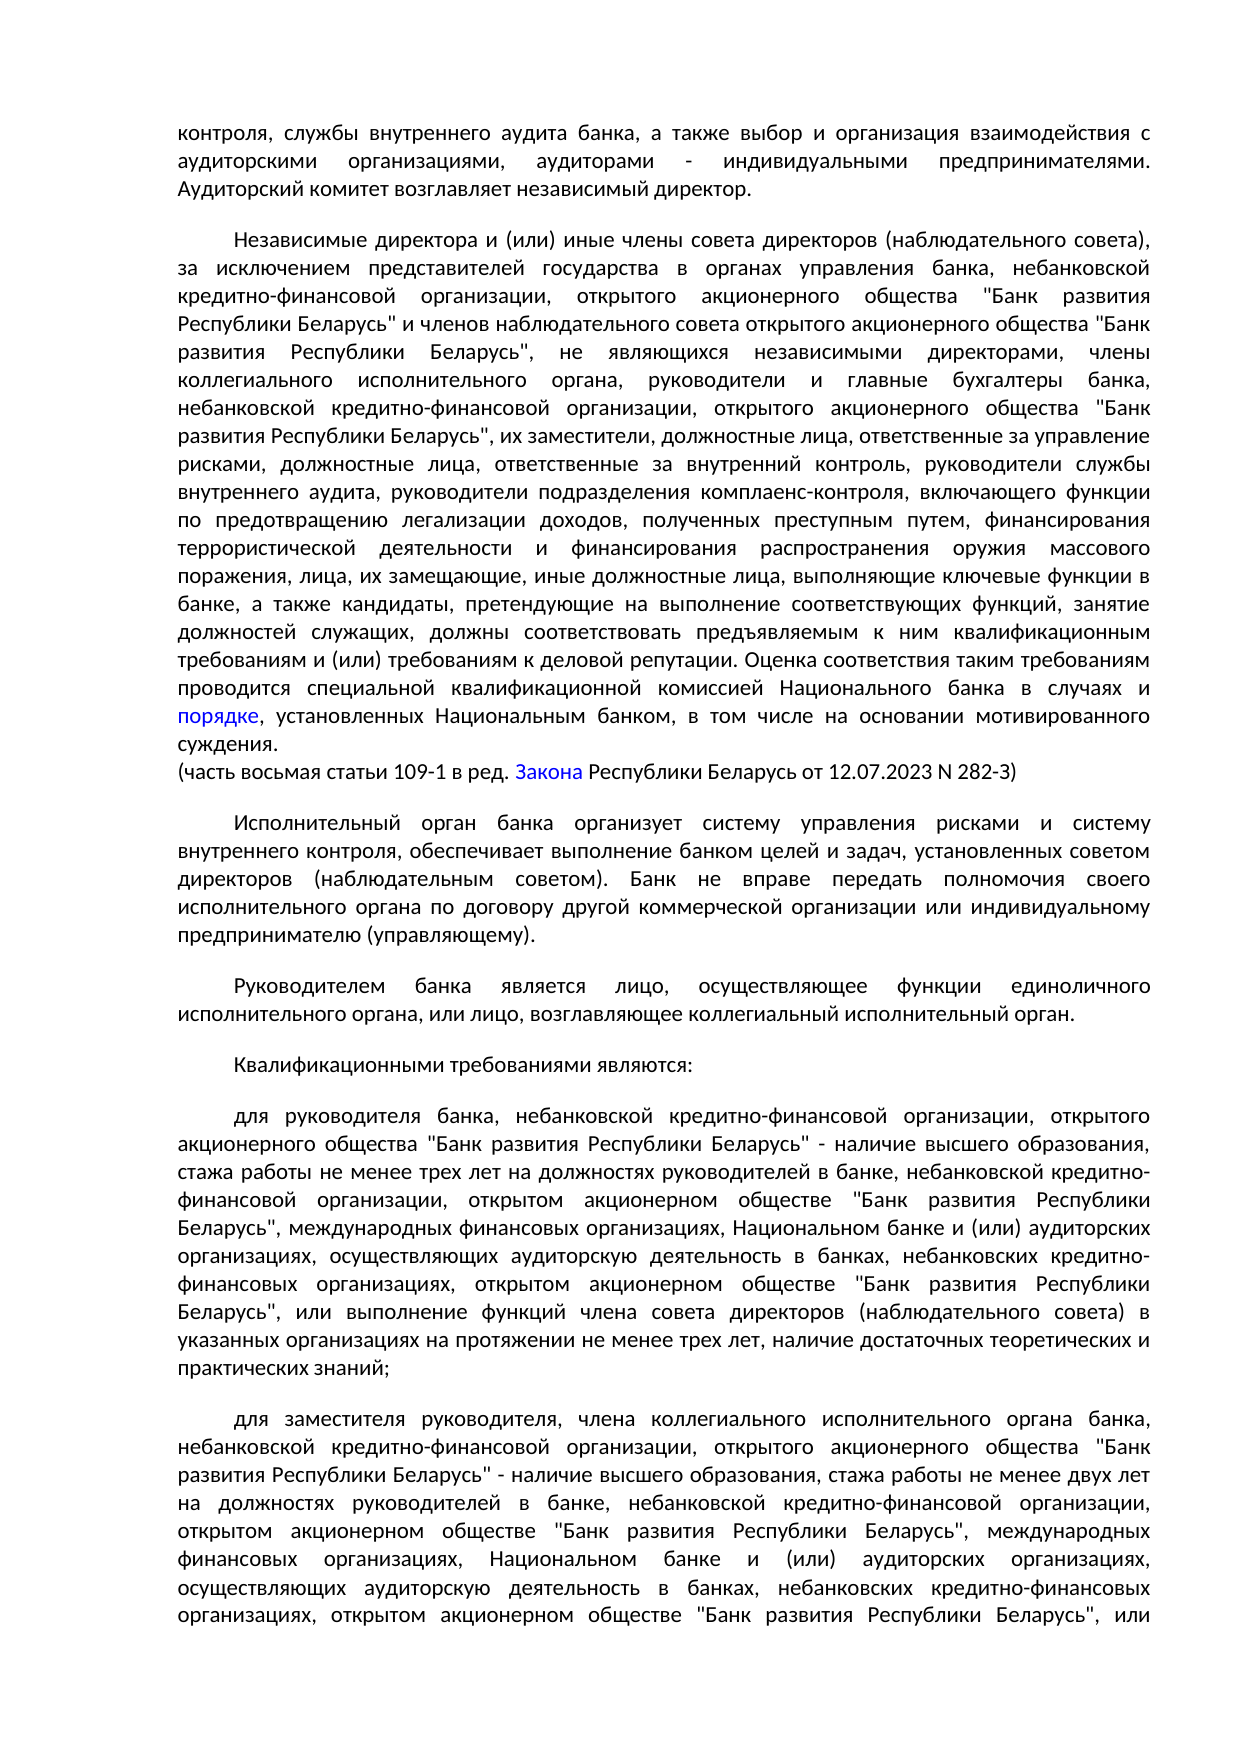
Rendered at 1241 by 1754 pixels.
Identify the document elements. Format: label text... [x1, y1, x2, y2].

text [177, 1404, 1152, 1629]
text (часть восьмая статьи 109-1 в ред. Закона Республики Беларусь от 12.07.2023 N 282-З) [177, 757, 1152, 786]
text Исполнительный орган банка организует систему управления рисками и систему внутреннего контроля, обеспечивает выполнение банком целей и задач, установленных советом директоров (наблюдательным советом). Банк не вправе передать полномочия своего исполнительного органа по договору другой коммерческой организации или индивидуальному предпринимателю (управляющему). [177, 808, 1152, 948]
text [177, 118, 1152, 202]
text для руководителя банка, небанковской кредитно-финансовой организации, открытого акционерного общества "Банк развития Республики Беларусь" - наличие высшего образования, стажа работы не менее трех лет на должностях руководителей в банке, небанковской кредитно-финансовой организации, открытом акционерном обществе "Банк развития Республики Беларусь", международных финансовых организациях, Национальном банке и (или) аудиторских организациях, осуществляющих аудиторскую деятельность в банках, небанковских кредитно-финансовых организациях, открытом акционерном обществе "Банк развития Республики Беларусь", или выполнение функций члена совета директоров (наблюдательного совета) в указанных организациях на протяжении не менее трех лет, наличие достаточных теоретических и практических знаний; [177, 1101, 1152, 1382]
text Независимые директора и (или) иные члены совета директоров (наблюдательного совета), за исключением представителей государства в органах управления банка, небанковской кредитно-финансовой организации, открытого акционерного общества "Банк развития Республики Беларусь" и членов наблюдательного совета открытого акционерного общества "Банк развития Республики Беларусь", не являющихся независимыми директорами, члены коллегиального исполнительного органа, руководители и главные бухгалтеры банка, небанковской кредитно-финансовой организации, открытого акционерного общества "Банк развития Республики Беларусь", их заместители, должностные лица, ответственные за управление рисками, должностные лица, ответственные за внутренний контроль, руководители службы внутреннего аудита, руководители подразделения комплаенс-контроля, включающего функции по предотвращению легализации доходов, полученных преступным путем, финансирования террористической деятельности и финансирования распространения оружия массового поражения, лица, их замещающие, иные должностные лица, выполняющие ключевые функции в банке, а также кандидаты, претендующие на выполнение соответствующих функций, занятие должностей служащих, должны соответствовать предъявляемым к ним квалификационным требованиям и (или) требованиям к деловой репутации. Оценка соответствия таким требованиям проводится специальной квалификационной комиссией Национального банка в случаях и порядке, установленных Национальным банком, в том числе на основании мотивированного суждения. [177, 225, 1152, 757]
text Квалификационными требованиями являются: [177, 1050, 1152, 1078]
text Руководителем банка является лицо, осуществляющее функции единоличного исполнительного органа, или лицо, возглавляющее коллегиальный исполнительный орган. [177, 971, 1152, 1027]
